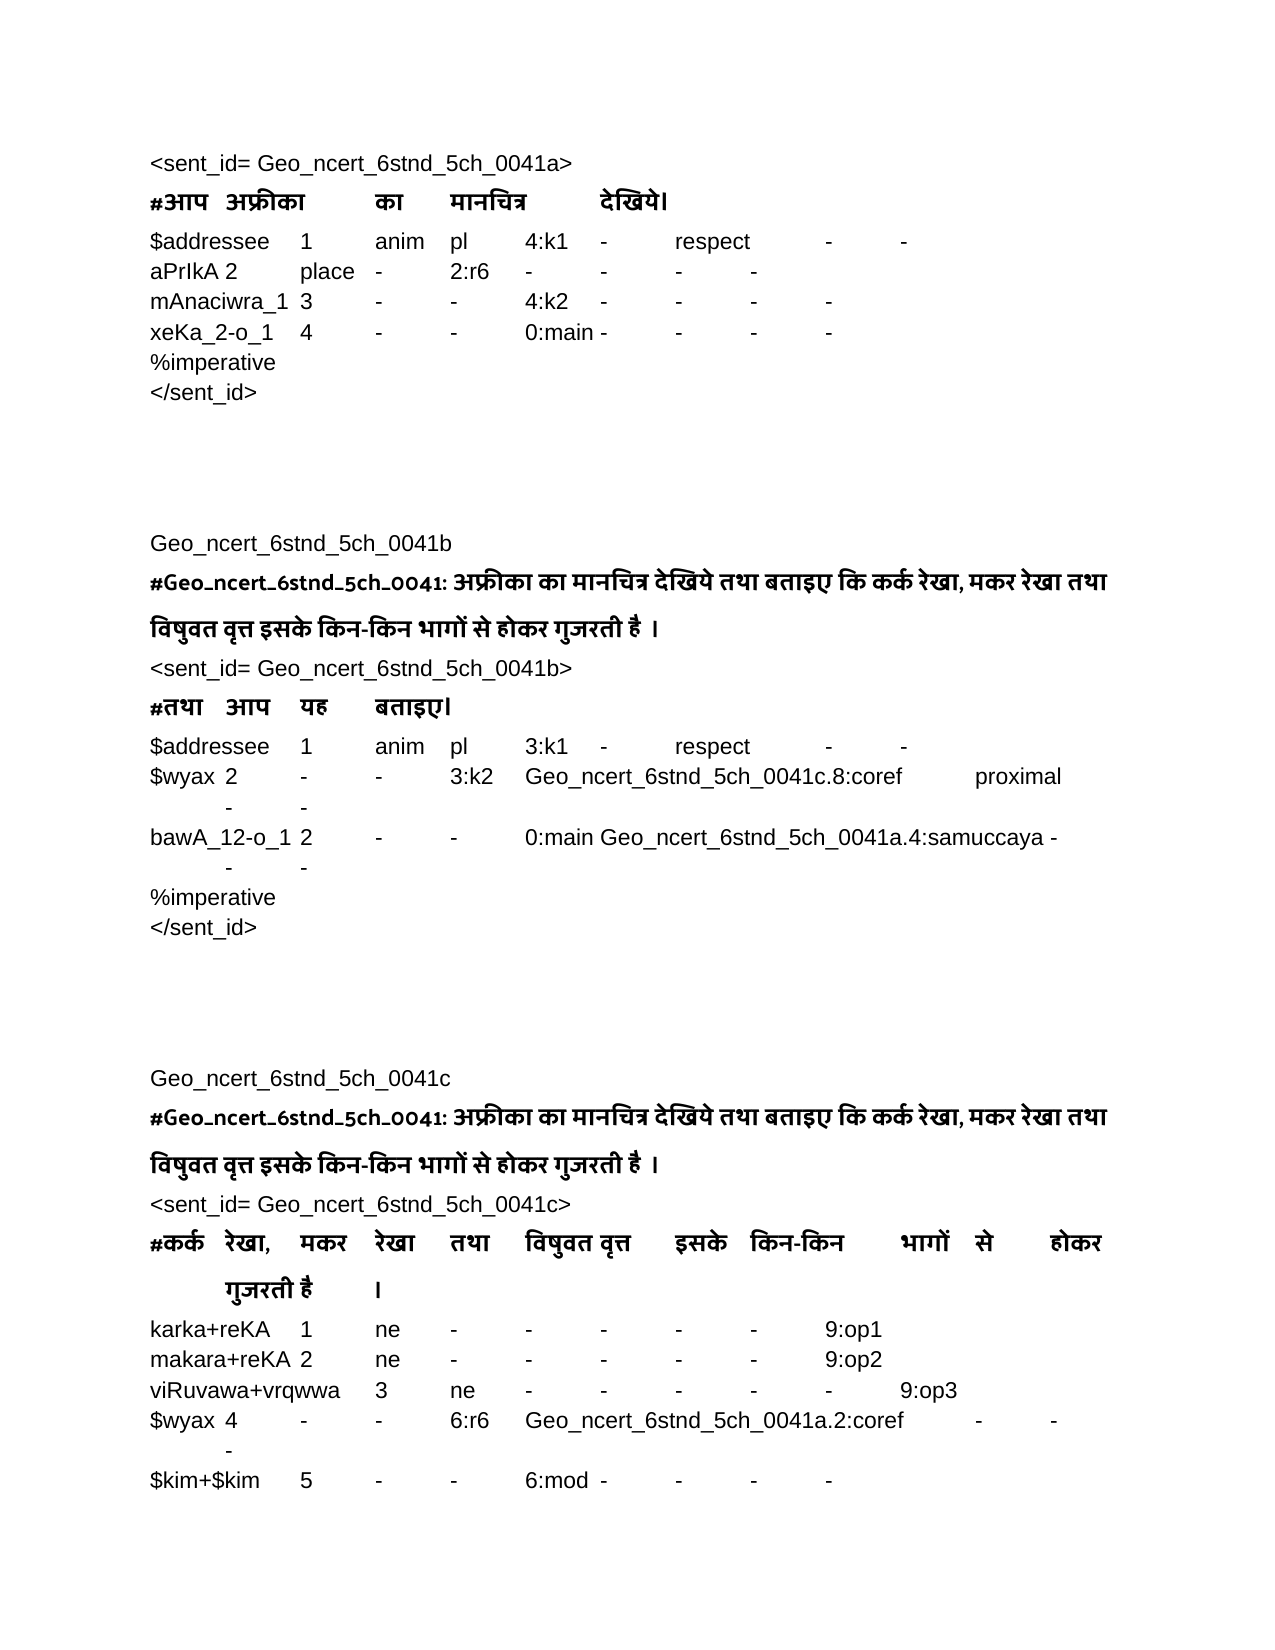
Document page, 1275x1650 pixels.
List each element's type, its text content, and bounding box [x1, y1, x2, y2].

text $kim+$kim 5 - - 6:mod - - - - [150, 1467, 1125, 1494]
text karka+reKA 1 ne - - - - - 9:op1 [150, 1316, 1125, 1343]
text aPrIkA 2 place - 2:r6 - - - - [150, 258, 1125, 284]
text %imperative [150, 884, 1125, 911]
text #Geo_ncert_6stnd_5ch_0041: अफ्रीका का मानचित्र देखिये तथा बताइए कि कर्क रेखा, मकर रेखा तथा विषुवत वृत्त इसके किन-किन भागों से होकर गुजरती है | [150, 1096, 1125, 1185]
text <sent_id= Geo_ncert_6stnd_5ch_0041c> [150, 1191, 1125, 1217]
text $addressee 1 anim pl 4:k1 - respect - - [150, 228, 1125, 254]
text makara+reKA 2 ne - - - - - 9:op2 [150, 1346, 1125, 1373]
text Geo_ncert_6stnd_5ch_0041c [150, 1065, 1125, 1092]
text $wyax 4 - - 6:r6 Geo_ncert_6stnd_5ch_0041a.2:coref - - - [150, 1407, 1125, 1463]
text #आप अफ्रीका का मानचित्र देखिये। [150, 180, 1125, 222]
text #Geo_ncert_6stnd_5ch_0041: अफ्रीका का मानचित्र देखिये तथा बताइए कि कर्क रेखा, मकर रेखा तथा विषुवत वृत्त इसके किन-किन भागों से होकर गुजरती है | [150, 560, 1125, 649]
text xeKa_2-o_1 4 - - 0:main - - - - [150, 318, 1125, 345]
text #कर्क रेखा, मकर रेखा तथा विषुवत वृत्त इसके किन-किन भागों से होकर गुजरती है | [150, 1221, 1125, 1310]
text bawA_12-o_1 2 - - 0:main Geo_ncert_6stnd_5ch_0041a.4:samuccaya - - - [150, 824, 1125, 880]
text Geo_ncert_6stnd_5ch_0041b [150, 530, 1125, 556]
text <sent_id= Geo_ncert_6stnd_5ch_0041a> [150, 150, 1125, 176]
text mAnaciwra_1 3 - - 4:k2 - - - - [150, 288, 1125, 314]
text %imperative [150, 349, 1125, 375]
text </sent_id> [150, 379, 1125, 405]
text </sent_id> [150, 914, 1125, 941]
text viRuvawa+vrqwwa 3 ne - - - - - 9:op3 [150, 1377, 1125, 1403]
text <sent_id= Geo_ncert_6stnd_5ch_0041b> [150, 655, 1125, 682]
text $addressee 1 anim pl 3:k1 - respect - - [150, 733, 1125, 759]
text $wyax 2 - - 3:k2 Geo_ncert_6stnd_5ch_0041c.8:coref proximal - - [150, 763, 1125, 820]
text #तथा आप यह बताइए। [150, 686, 1125, 727]
